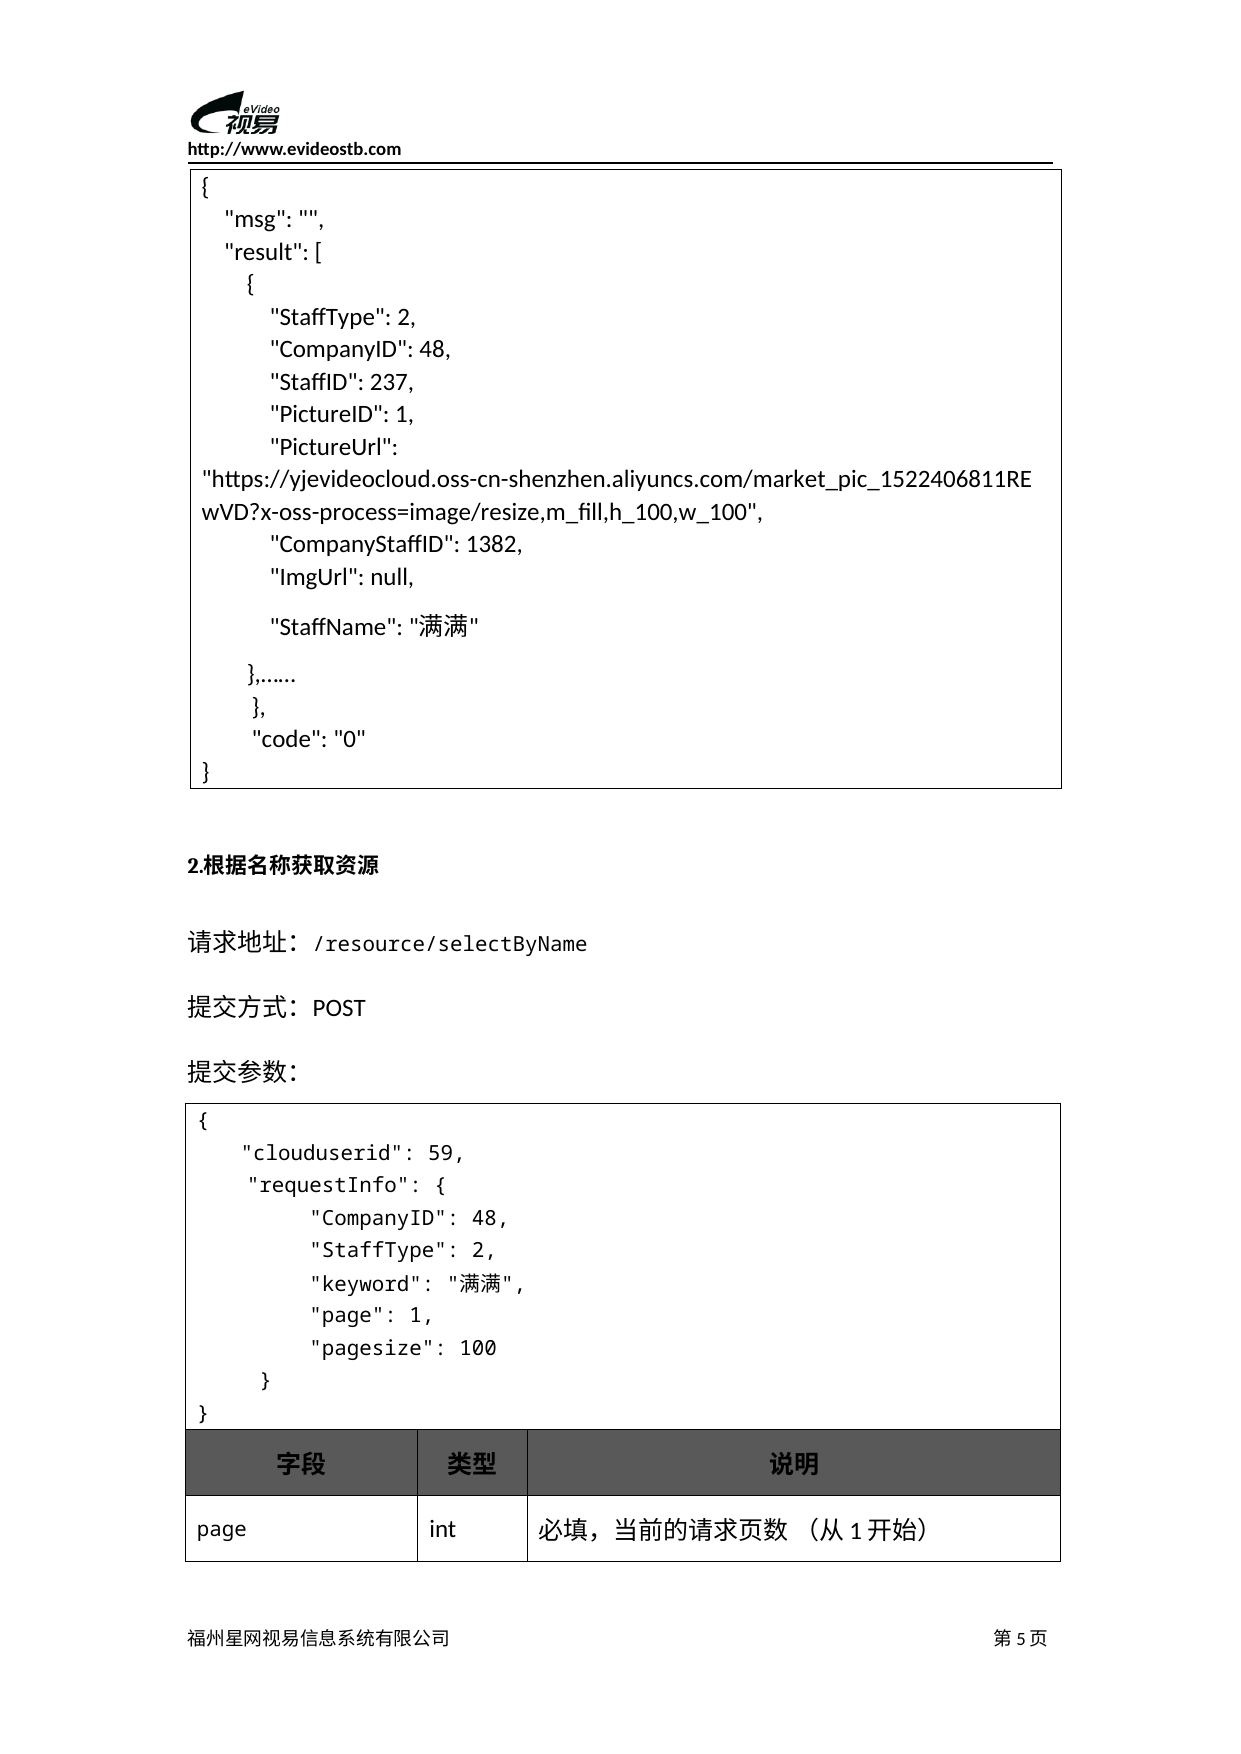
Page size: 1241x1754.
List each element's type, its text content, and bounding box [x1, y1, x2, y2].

table_header { "clouduserid": 59, "requestInfo": { "CompanyID": 48, "StaffType": 2, "keyword": "满满", "page": 1, "pagesize": 100 } } [186, 1104, 1060, 1429]
text 提交参数： [187, 1038, 1053, 1103]
table_cell 说明 [528, 1430, 1060, 1495]
table_cell int [418, 1496, 527, 1561]
subtitle 2.根据名称获取资源 [187, 848, 1053, 881]
picture [187, 88, 282, 137]
text 提交方式：POST [187, 973, 1053, 1038]
table_cell 类型 [418, 1430, 527, 1495]
table_cell page [186, 1496, 417, 1561]
text 请求地址：/resource/selectByName [187, 908, 1053, 973]
table_cell 字段 [186, 1430, 417, 1495]
table_cell { "msg": "", "result": [ { "StaffType": 2, "CompanyID": 48, "StaffID": 237, "PictureID": 1, "PictureUrl": "https://yjevideocloud.oss-cn-shenzhen.aliyuncs.com/market_pic_1522406811REwVD?x-oss-process=image/resize,m_fill,h_100,w_100", "CompanyStaffID": 1382, "ImgUrl": null, "StaffName": "满满" },…… }, "code": "0" } [191, 170, 1061, 787]
table_cell 必填，当前的请求页数 （从1开始） [528, 1496, 1060, 1561]
